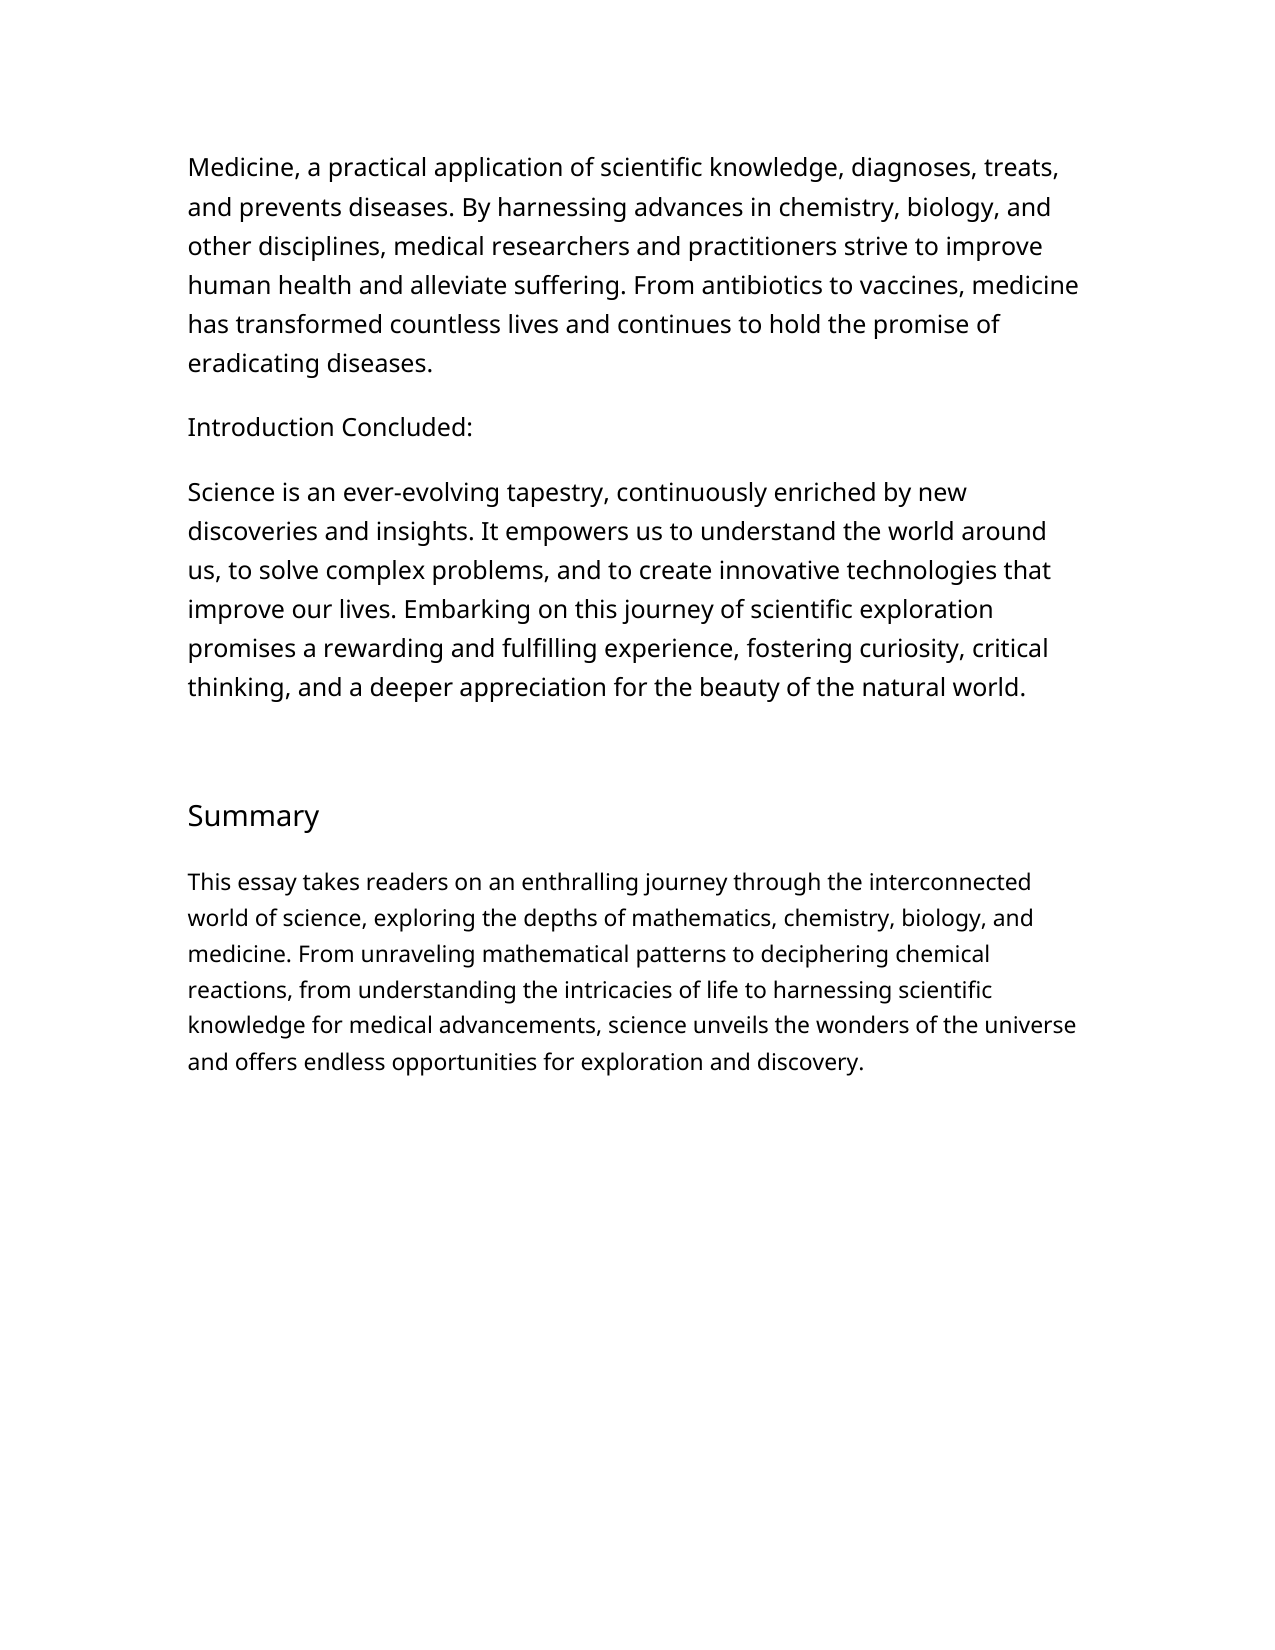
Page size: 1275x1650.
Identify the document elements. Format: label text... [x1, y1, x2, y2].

text Science is an ever-evolving tapestry, continuously enriched by new discoveries and insights. It empowers us to understand the world around us, to solve complex problems, and to create innovative technologies that improve our lives. Embarking on this journey of scientific exploration promises a rewarding and fulfilling experience, fostering curiosity, critical thinking, and a deeper appreciation for the beauty of the natural world. [187, 474, 1087, 704]
text Medicine, a practical application of scientific knowledge, diagnoses, treats, and prevents diseases. By harnessing advances in chemistry, biology, and other disciplines, medical researchers and practitioners strive to improve human health and alleviate suffering. From antibiotics to vaccines, medicine has transformed countless lives and continues to hold the promise of eradicating diseases. [187, 150, 1087, 380]
text Introduction Concluded: [187, 410, 1087, 444]
text This essay takes readers on an enthralling journey through the interconnected world of science, exploring the depths of mathematics, chemistry, biology, and medicine. From unraveling mathematical patterns to deciphering chemical reactions, from understanding the intricacies of life to harnessing scientific knowledge for medical advancements, science unveils the wonders of the universe and offers endless opportunities for exploration and discovery. [187, 866, 1087, 1077]
text Summary [187, 795, 1087, 835]
